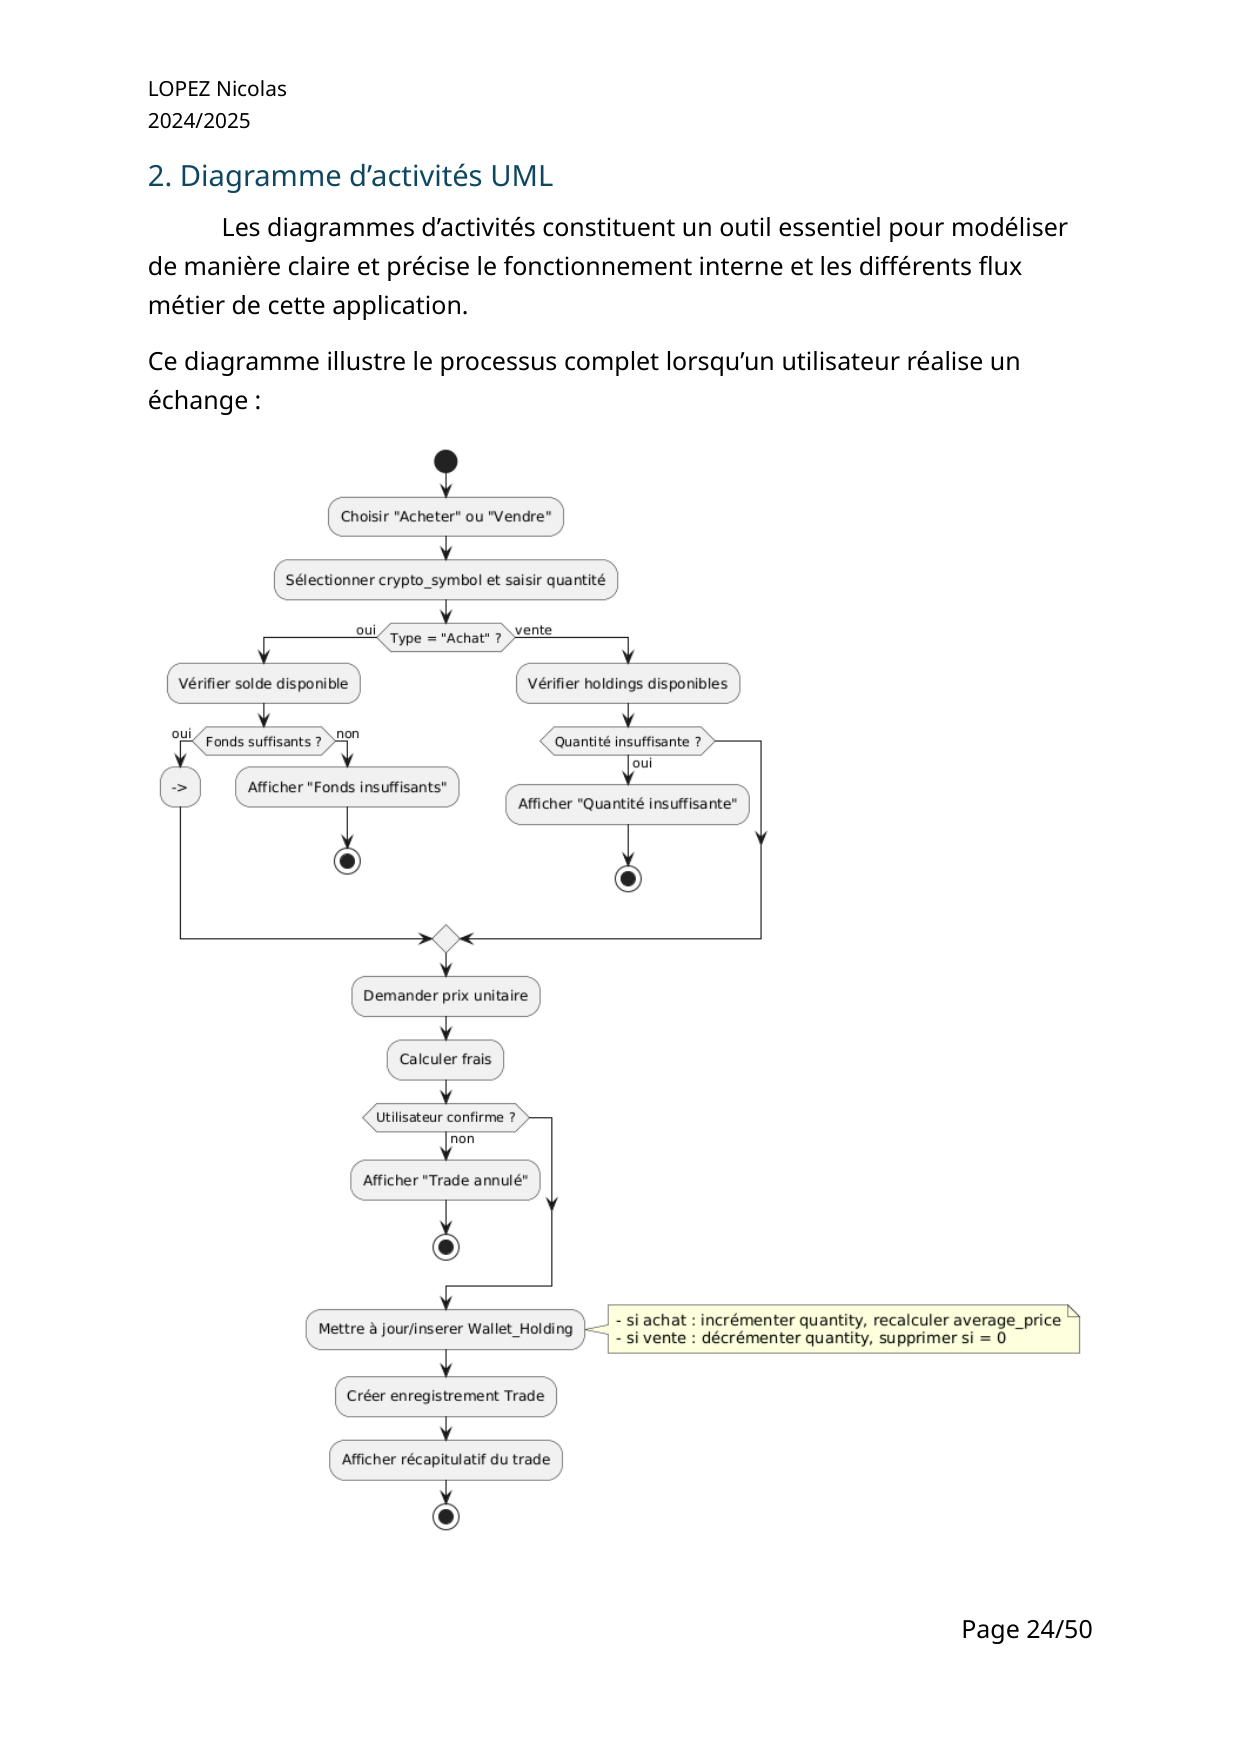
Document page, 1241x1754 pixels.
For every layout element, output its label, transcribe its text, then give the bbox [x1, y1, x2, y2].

text Ce diagramme illustre le processus complet lorsqu’un utilisateur réalise un échange : [148, 344, 1093, 417]
picture [147, 438, 1092, 1541]
subtitle 2. Diagramme d’activités UML [148, 156, 1093, 195]
text Les diagrammes d’activités constituent un outil essentiel pour modéliser de manière claire et précise le fonctionnement interne et les différents flux métier de cette application. [148, 210, 1093, 322]
